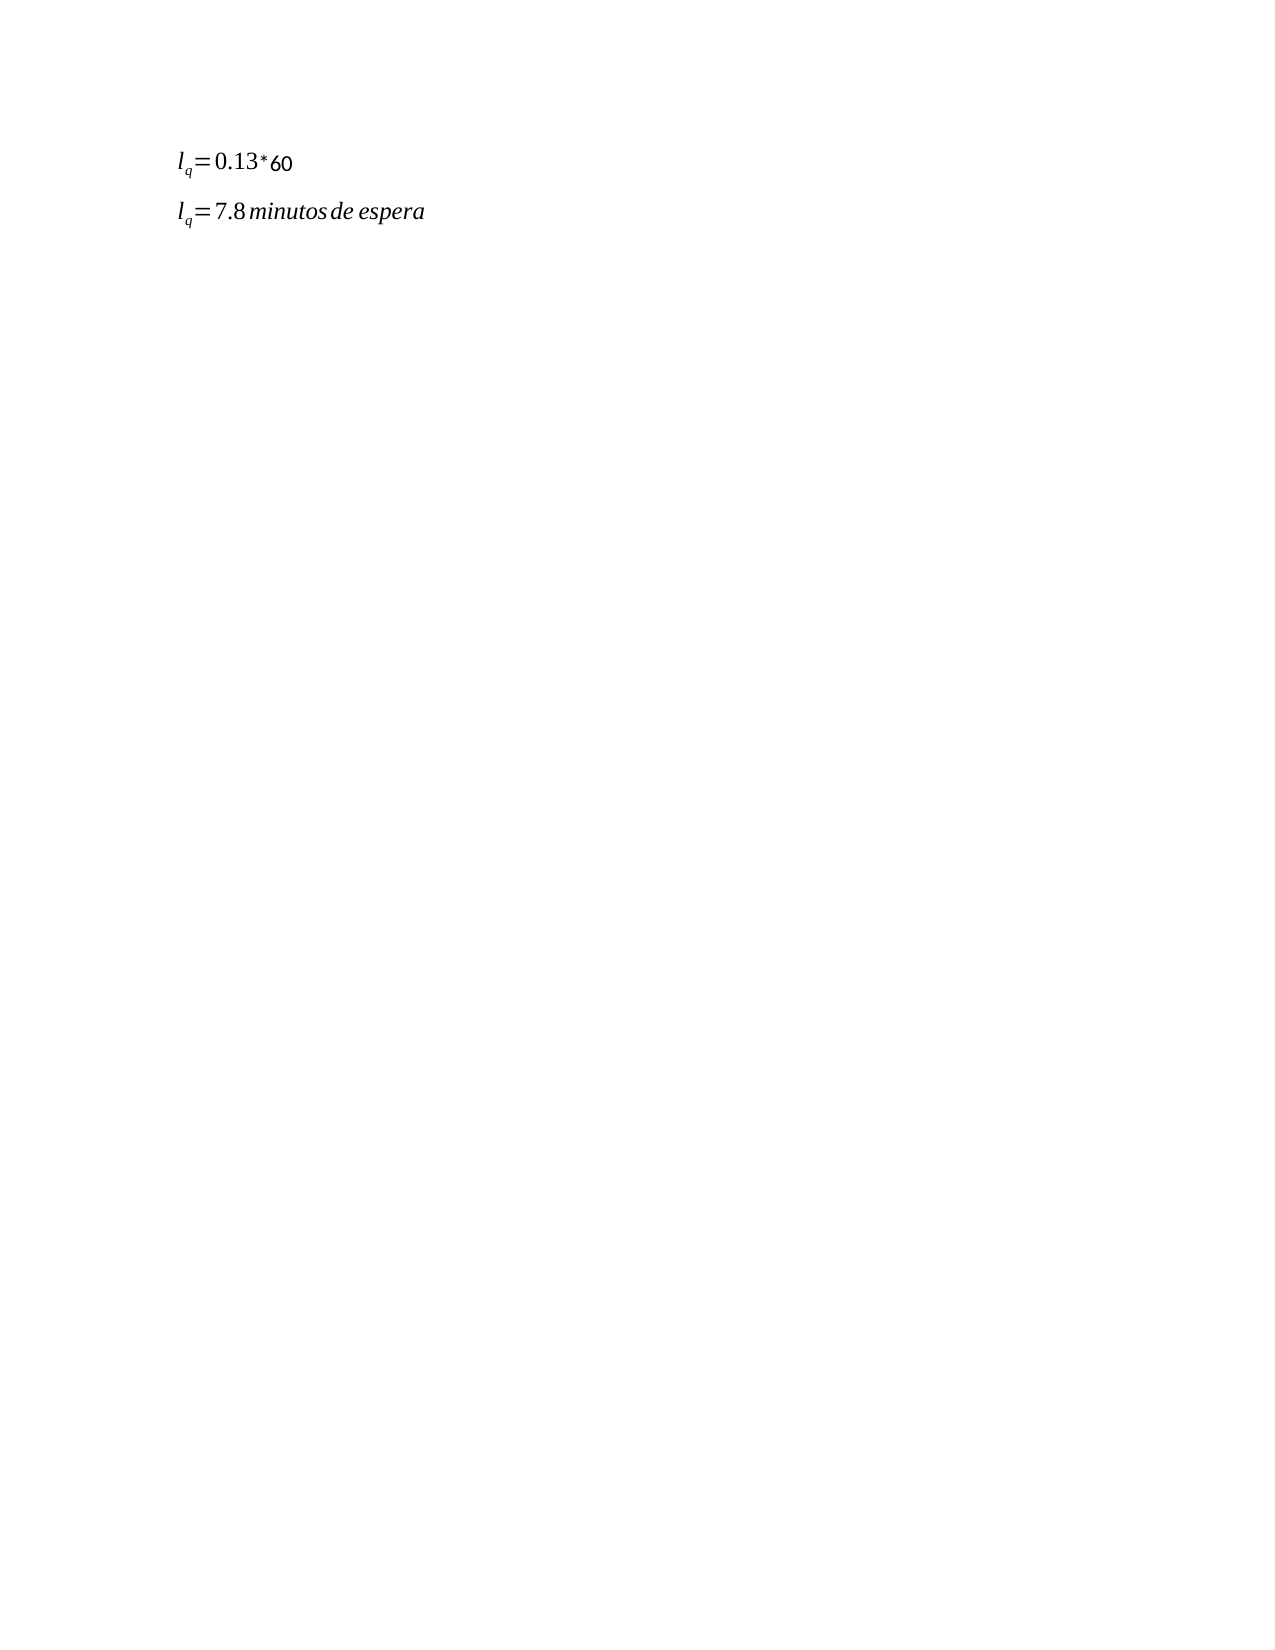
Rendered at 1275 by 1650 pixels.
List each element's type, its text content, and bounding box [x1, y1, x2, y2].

text *60 [177, 148, 1098, 179]
